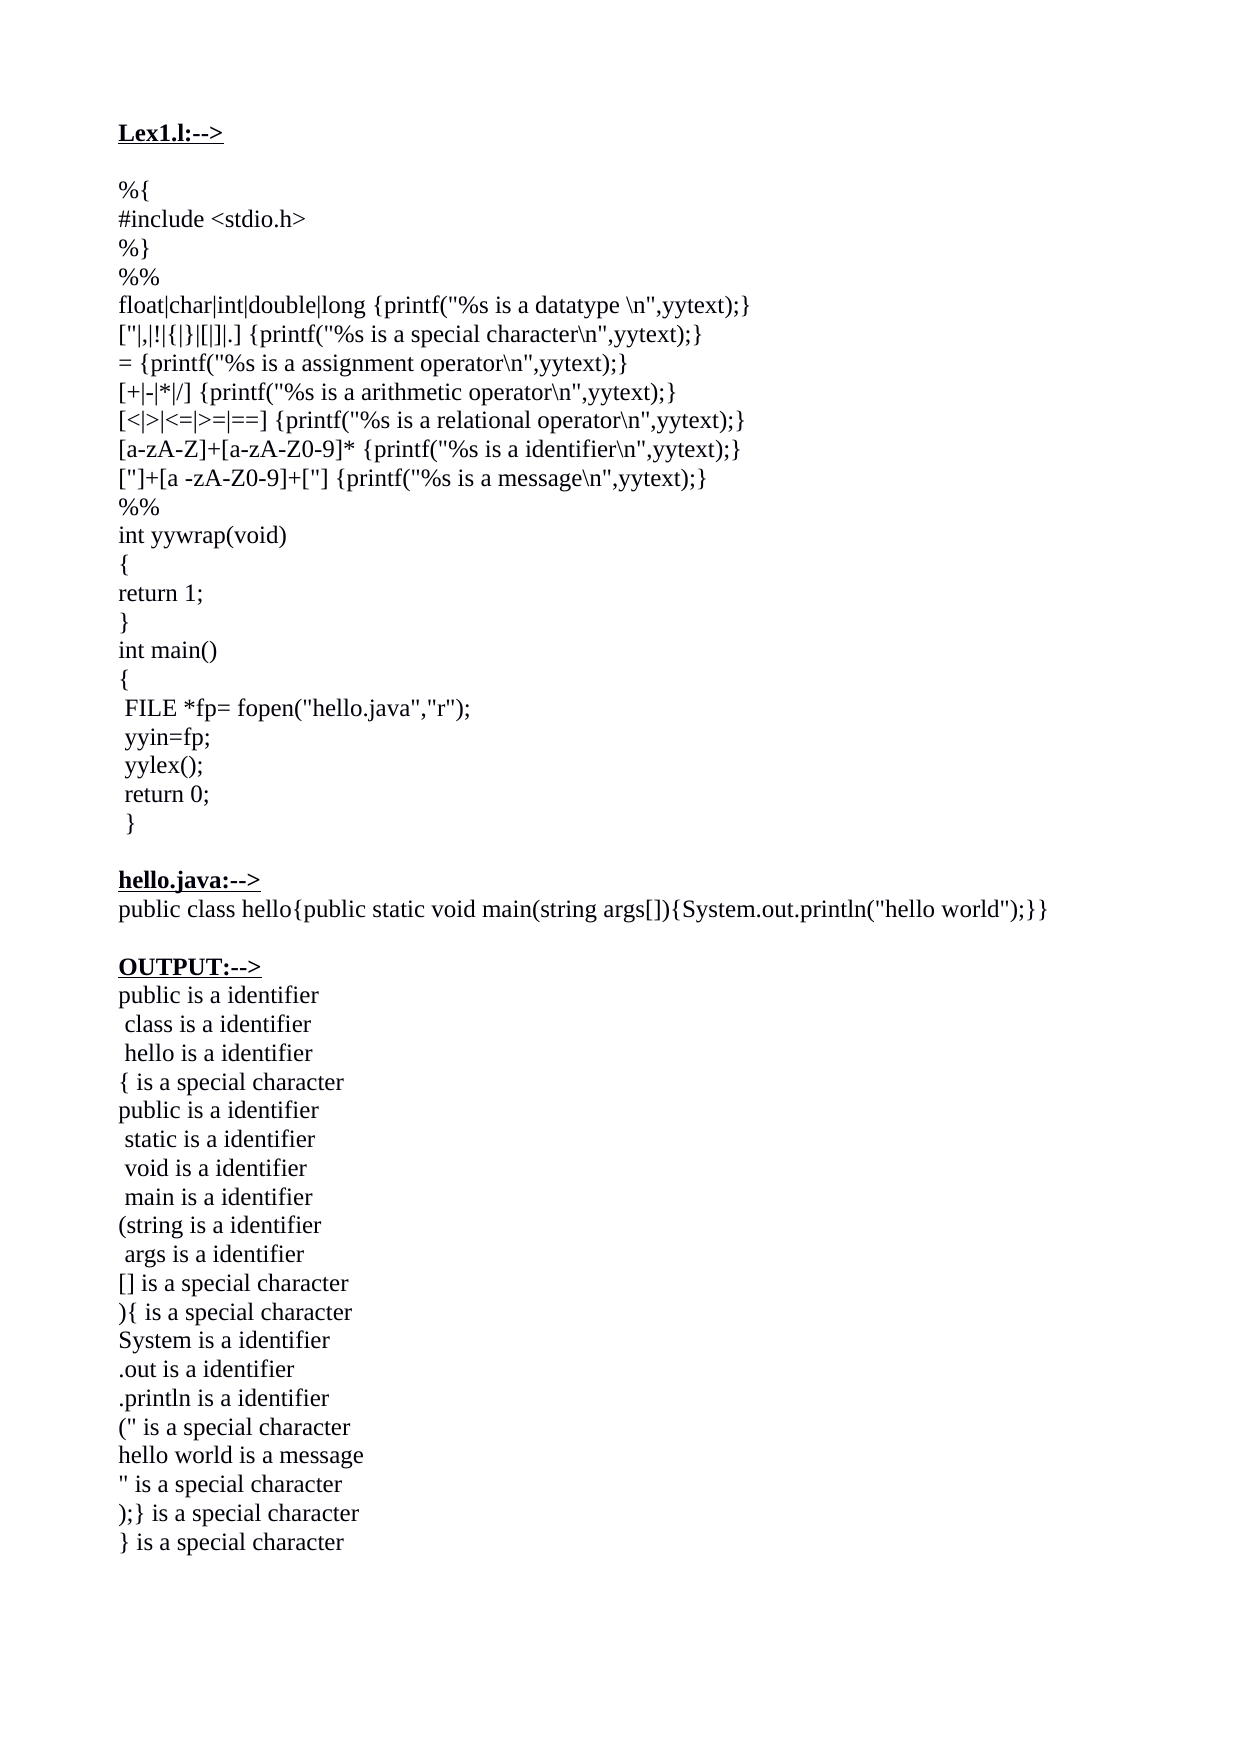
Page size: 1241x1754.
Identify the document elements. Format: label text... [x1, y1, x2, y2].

text int yywrap(void) [118, 521, 1122, 549]
text ["|,|!|{|}|[|]|.] {printf("%s is a special character\n",yytext);} [118, 319, 1122, 348]
text hello is a identifier [118, 1038, 1122, 1067]
text ["]+[a -zA-Z0-9]+["] {printf("%s is a message\n",yytext);} [118, 463, 1122, 492]
text [] is a special character [118, 1268, 1122, 1297]
text (string is a identifier [118, 1211, 1122, 1239]
text System is a identifier [118, 1326, 1122, 1354]
text class is a identifier [118, 1009, 1122, 1038]
text FILE *fp= fopen("hello.java","r"); [118, 693, 1122, 722]
text main is a identifier [118, 1182, 1122, 1211]
text void is a identifier [118, 1153, 1122, 1182]
text [a-zA-Z]+[a-zA-Z0-9]* {printf("%s is a identifier\n",yytext);} [118, 434, 1122, 463]
text (" is a special character [118, 1412, 1122, 1441]
text .out is a identifier [118, 1354, 1122, 1383]
text ){ is a special character [118, 1297, 1122, 1326]
text return 0; [118, 779, 1122, 808]
text } [118, 808, 1122, 837]
text float|char|int|double|long {printf("%s is a datatype \n",yytext);} [118, 291, 1122, 319]
text int main() [118, 636, 1122, 664]
text return 1; [118, 578, 1122, 607]
text [<|>|<=|>=|==] {printf("%s is a relational operator\n",yytext);} [118, 406, 1122, 434]
text yylex(); [118, 751, 1122, 779]
text );} is a special character [118, 1498, 1122, 1527]
text public class hello{public static void main(string args[]){System.out.println("hello world");}} [118, 894, 1122, 923]
text Lex1.l:--> [118, 118, 1122, 147]
text = {printf("%s is a assignment operator\n",yytext);} [118, 348, 1122, 377]
text %% [118, 492, 1122, 521]
text %{ [118, 176, 1122, 204]
text %% [118, 262, 1122, 291]
text public is a identifier [118, 1096, 1122, 1124]
text %} [118, 233, 1122, 262]
text yyin=fp; [118, 722, 1122, 751]
text args is a identifier [118, 1239, 1122, 1268]
text } is a special character [118, 1527, 1122, 1556]
text " is a special character [118, 1469, 1122, 1498]
text { [118, 549, 1122, 578]
text OUTPUT:--> [118, 952, 1122, 981]
text { is a special character [118, 1067, 1122, 1096]
text .println is a identifier [118, 1383, 1122, 1412]
text [+|-|*|/] {printf("%s is a arithmetic operator\n",yytext);} [118, 377, 1122, 406]
text public is a identifier [118, 981, 1122, 1009]
text hello world is a message [118, 1441, 1122, 1469]
text #include <stdio.h> [118, 204, 1122, 233]
text } [118, 607, 1122, 636]
text static is a identifier [118, 1124, 1122, 1153]
text hello.java:--> [118, 866, 1122, 894]
text { [118, 664, 1122, 693]
